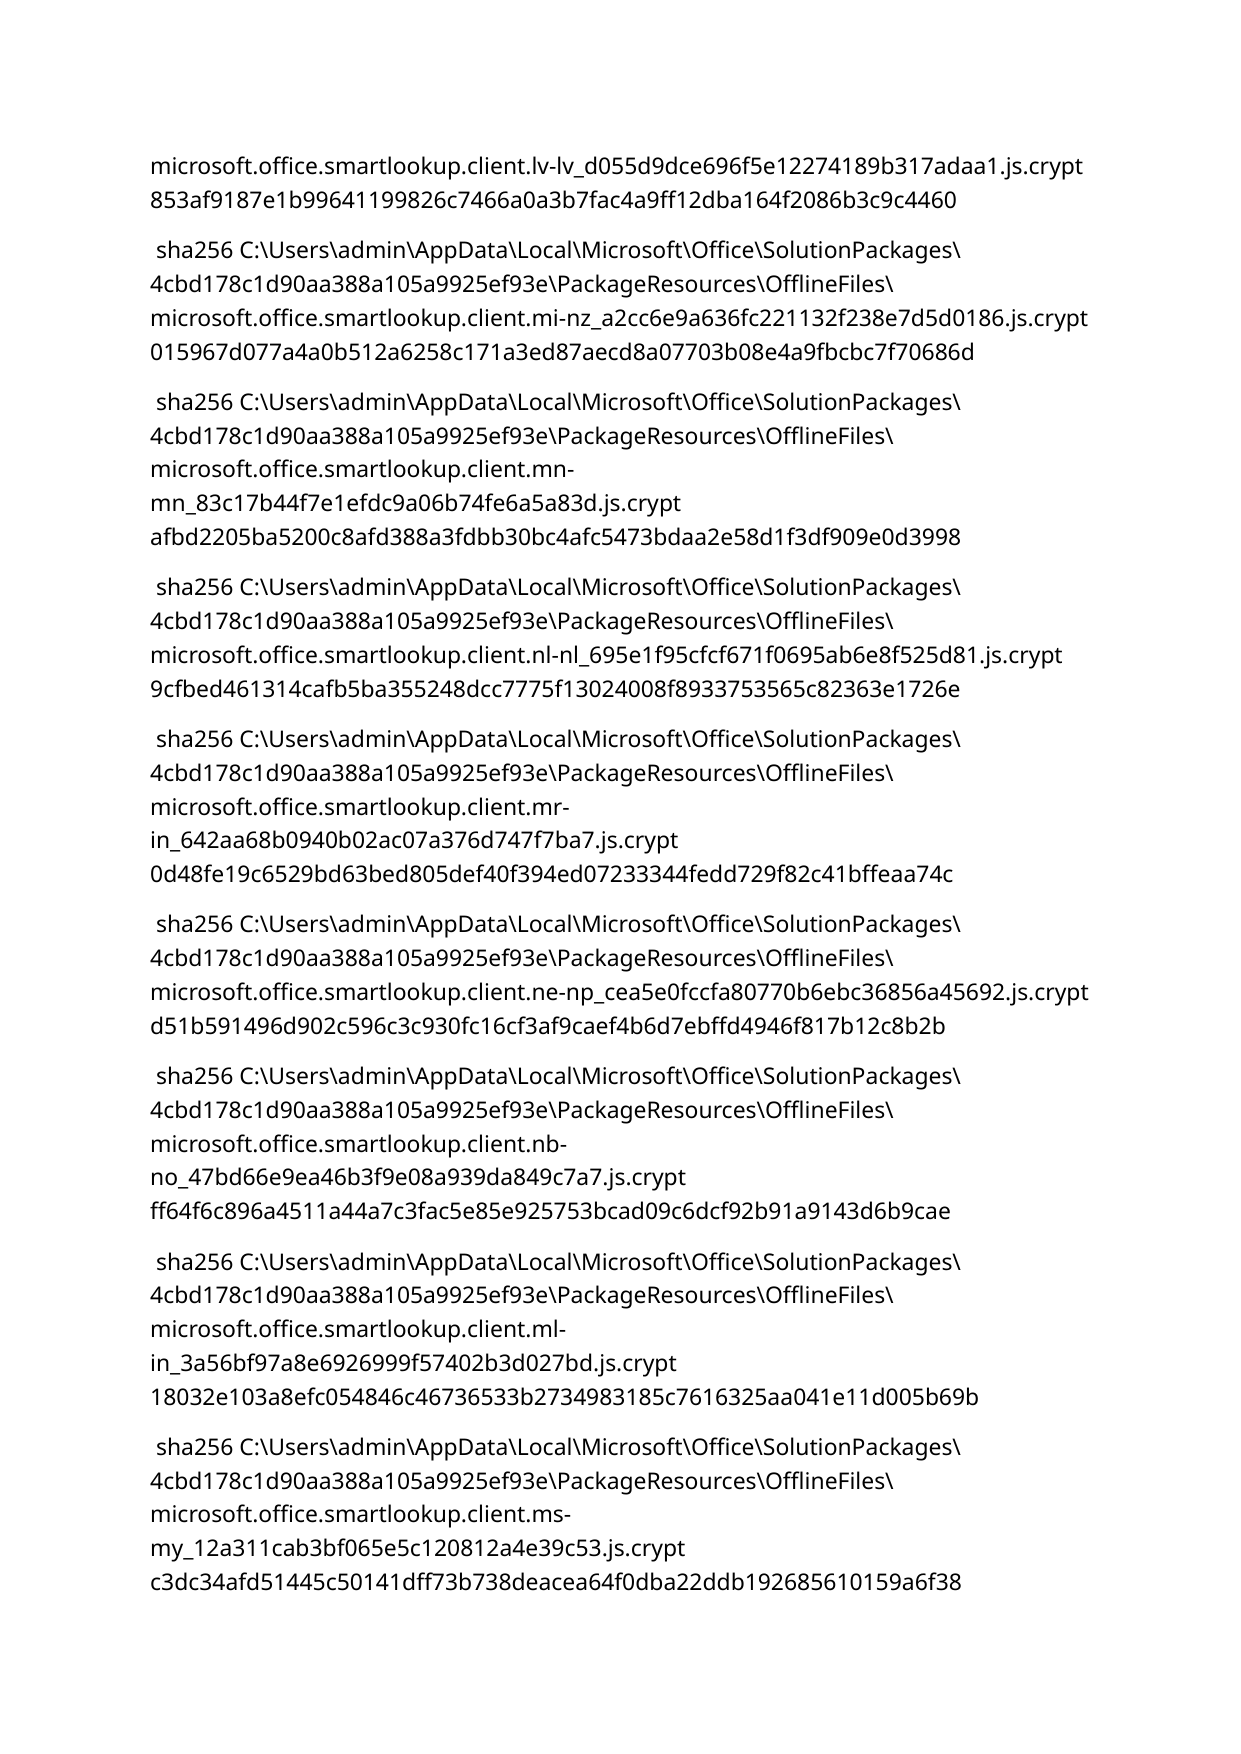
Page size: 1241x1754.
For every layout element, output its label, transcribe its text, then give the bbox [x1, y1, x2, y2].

text sha256 C:\Users\admin\AppData\Local\Microsoft\Office\SolutionPackages\4cbd178c1d90aa388a105a9925ef93e\PackageResources\OfflineFiles\microsoft.office.smartlookup.client.ml-in_3a56bf97a8e6926999f57402b3d027bd.js.crypt 18032e103a8efc054846c46736533b2734983185c7616325aa041e11d005b69b [150, 1245, 1090, 1412]
text sha256 C:\Users\admin\AppData\Local\Microsoft\Office\SolutionPackages\4cbd178c1d90aa388a105a9925ef93e\PackageResources\OfflineFiles\microsoft.office.smartlookup.client.ne-np_cea5e0fccfa80770b6ebc36856a45692.js.crypt d51b591496d902c596c3c930fc16cf3af9caef4b6d7ebffd4946f817b12c8b2b [150, 908, 1090, 1041]
text sha256 C:\Users\admin\AppData\Local\Microsoft\Office\SolutionPackages\4cbd178c1d90aa388a105a9925ef93e\PackageResources\OfflineFiles\microsoft.office.smartlookup.client.ms-my_12a311cab3bf065e5c120812a4e39c53.js.crypt c3dc34afd51445c50141dff73b738deacea64f0dba22ddb192685610159a6f38 [150, 1431, 1090, 1597]
text sha256 C:\Users\admin\AppData\Local\Microsoft\Office\SolutionPackages\4cbd178c1d90aa388a105a9925ef93e\PackageResources\OfflineFiles\microsoft.office.smartlookup.client.nl-nl_695e1f95cfcf671f0695ab6e8f525d81.js.crypt 9cfbed461314cafb5ba355248dcc7775f13024008f8933753565c82363e1726e [150, 571, 1090, 704]
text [150, 150, 1090, 215]
text sha256 C:\Users\admin\AppData\Local\Microsoft\Office\SolutionPackages\4cbd178c1d90aa388a105a9925ef93e\PackageResources\OfflineFiles\microsoft.office.smartlookup.client.mn-mn_83c17b44f7e1efdc9a06b74fe6a5a83d.js.crypt afbd2205ba5200c8afd388a3fdbb30bc4afc5473bdaa2e58d1f3df909e0d3998 [150, 386, 1090, 552]
text sha256 C:\Users\admin\AppData\Local\Microsoft\Office\SolutionPackages\4cbd178c1d90aa388a105a9925ef93e\PackageResources\OfflineFiles\microsoft.office.smartlookup.client.mr-in_642aa68b0940b02ac07a376d747f7ba7.js.crypt 0d48fe19c6529bd63bed805def40f394ed07233344fedd729f82c41bffeaa74c [150, 723, 1090, 889]
text sha256 C:\Users\admin\AppData\Local\Microsoft\Office\SolutionPackages\4cbd178c1d90aa388a105a9925ef93e\PackageResources\OfflineFiles\microsoft.office.smartlookup.client.nb-no_47bd66e9ea46b3f9e08a939da849c7a7.js.crypt ff64f6c896a4511a44a7c3fac5e85e925753bcad09c6dcf92b91a9143d6b9cae [150, 1060, 1090, 1226]
text sha256 C:\Users\admin\AppData\Local\Microsoft\Office\SolutionPackages\4cbd178c1d90aa388a105a9925ef93e\PackageResources\OfflineFiles\microsoft.office.smartlookup.client.mi-nz_a2cc6e9a636fc221132f238e7d5d0186.js.crypt 015967d077a4a0b512a6258c171a3ed87aecd8a07703b08e4a9fbcbc7f70686d [150, 234, 1090, 367]
